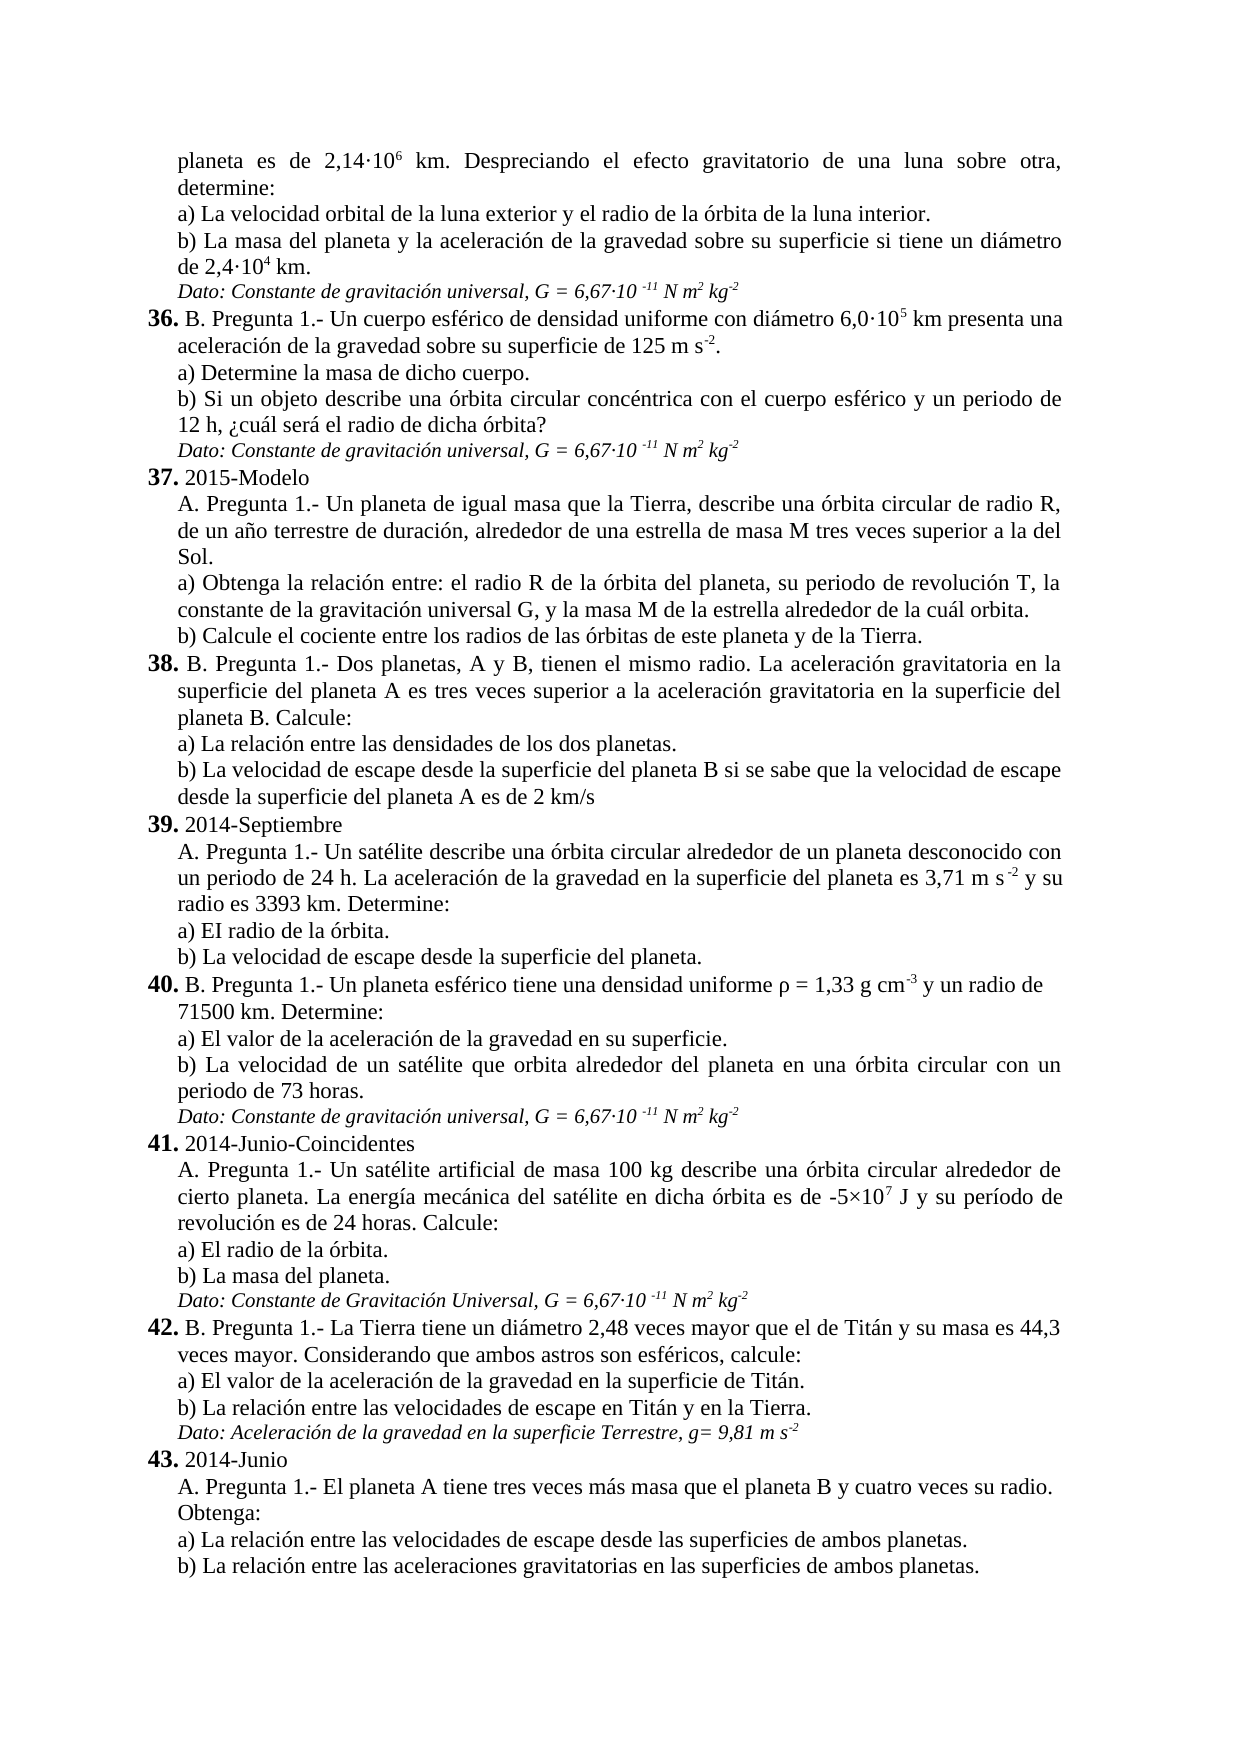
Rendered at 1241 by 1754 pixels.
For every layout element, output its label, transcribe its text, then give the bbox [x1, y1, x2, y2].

text b) La relación entre las aceleraciones gravitatorias en las superficies de ambos planetas. [177, 1552, 1063, 1578]
text a) El radio de la órbita. [177, 1236, 1063, 1262]
text A. Pregunta 1.- El planeta A tiene tres veces más masa que el planeta B y cuatro veces su radio. [177, 1473, 1063, 1499]
text A. Pregunta 1.- Un satélite artificial de masa 100 kg describe una órbita circular alrededor de cierto planeta. La energía mecánica del satélite en dicha órbita es de -5×107 J y su período de revolución es de 24 horas. Calcule: [177, 1157, 1063, 1236]
text 38. B. Pregunta 1.- Dos planetas, A y B, tienen el mismo radio. La aceleración gravitatoria en la superficie del planeta A es tres veces superior a la aceleración gravitatoria en la superficie del planeta B. Calcule: [148, 648, 1063, 730]
text b) La velocidad de escape desde la superficie del planeta. [177, 943, 1063, 969]
text b) La masa del planeta y la aceleración de la gravedad sobre su superficie si tiene un diámetro de 2,4·104 km. [177, 227, 1063, 279]
text a) La relación entre las velocidades de escape desde las superficies de ambos planetas. [177, 1526, 1063, 1552]
text 39. 2014-Septiembre [148, 809, 1063, 838]
text 37. 2015-Modelo [148, 462, 1063, 490]
text 43. 2014-Junio [148, 1444, 1063, 1473]
text Dato: Constante de gravitación universal, G = 6,67·10 -11 N m2 kg-2 [177, 1104, 1063, 1128]
text a) Obtenga la relación entre: el radio R de la órbita del planeta, su periodo de revolución T, la constante de la gravitación universal G, y la masa M de la estrella alrededor de la cuál orbita. [177, 569, 1063, 622]
text Dato: Aceleración de la gravedad en la superficie Terrestre, g= 9,81 m s-2 [177, 1420, 1063, 1444]
text 42. B. Pregunta 1.- La Tierra tiene un diámetro 2,48 veces mayor que el de Titán y su masa es 44,3 veces mayor. Considerando que ambos astros son esféricos, calcule: [148, 1312, 1063, 1367]
text a) La velocidad orbital de la luna exterior y el radio de la órbita de la luna interior. [177, 200, 1063, 227]
text b) Si un objeto describe una órbita circular concéntrica con el cuerpo esférico y un periodo de 12 h, ¿cuál será el radio de dicha órbita? [177, 385, 1063, 438]
text a) El valor de la aceleración de la gravedad en su superficie. [177, 1025, 1063, 1051]
text Dato: Constante de gravitación universal, G = 6,67·10 -11 N m2 kg-2 [177, 279, 1063, 303]
text b) La velocidad de escape desde la superficie del planeta B si se sabe que la velocidad de escape desde la superficie del planeta A es de 2 km/s [177, 756, 1063, 809]
text 41. 2014-Junio-Coincidentes [148, 1128, 1063, 1157]
text 36. B. Pregunta 1.- Un cuerpo esférico de densidad uniforme con diámetro 6,0·105 km presenta una aceleración de la gravedad sobre su superficie de 125 m s-2. [148, 303, 1063, 358]
text Obtenga: [177, 1499, 1063, 1526]
text Dato: Constante de Gravitación Universal, G = 6,67·10 -11 N m2 kg-2 [177, 1288, 1063, 1312]
text b) La relación entre las velocidades de escape en Titán y en la Tierra. [177, 1394, 1063, 1420]
text A. Pregunta 1.- Un planeta de igual masa que la Tierra, describe una órbita circular de radio R, de un año terrestre de duración, alrededor de una estrella de masa M tres veces superior a la del Sol. [177, 490, 1063, 569]
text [177, 148, 1063, 200]
text a) La relación entre las densidades de los dos planetas. [177, 730, 1063, 756]
text b) La masa del planeta. [177, 1262, 1063, 1288]
text a) Determine la masa de dicho cuerpo. [177, 358, 1063, 385]
text 71500 km. Determine: [177, 998, 1063, 1025]
text A. Pregunta 1.- Un satélite describe una órbita circular alrededor de un planeta desconocido con un periodo de 24 h. La aceleración de la gravedad en la superficie del planeta es 3,71 m s-2 y su radio es 3393 km. Determine: [177, 838, 1063, 917]
text b) La velocidad de un satélite que orbita alrededor del planeta en una órbita circular con un periodo de 73 horas. [177, 1051, 1063, 1104]
text a) El valor de la aceleración de la gravedad en la superficie de Titán. [177, 1367, 1063, 1394]
text b) Calcule el cociente entre los radios de las órbitas de este planeta y de la Tierra. [177, 622, 1063, 648]
text a) EI radio de la órbita. [177, 917, 1063, 943]
text 40. B. Pregunta 1.- Un planeta esférico tiene una densidad uniforme ρ = 1,33 g cm-3 y un radio de [148, 969, 1063, 998]
text Dato: Constante de gravitación universal, G = 6,67·10 -11 N m2 kg-2 [177, 438, 1063, 462]
